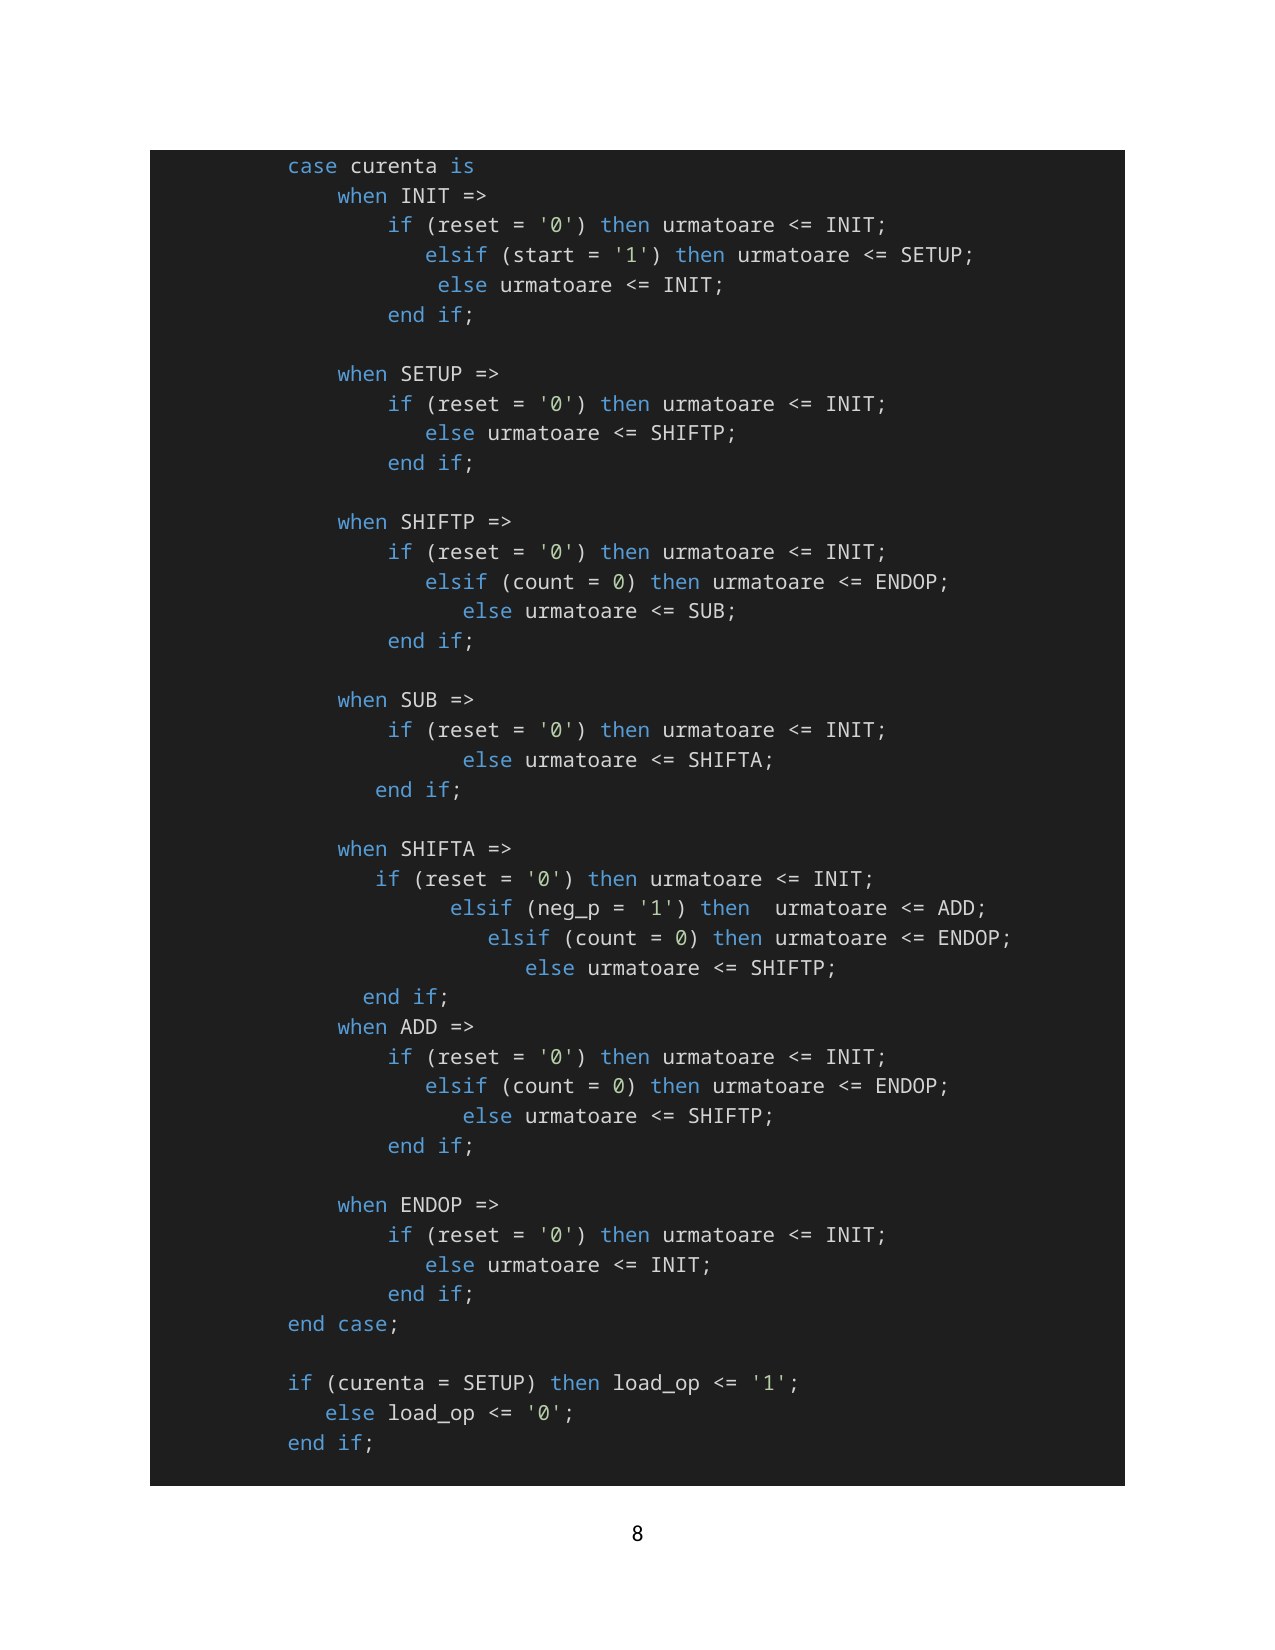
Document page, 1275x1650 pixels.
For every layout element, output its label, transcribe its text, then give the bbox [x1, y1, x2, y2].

text end if; [150, 773, 1125, 803]
text else urmatoare <= SHIFTA; [150, 744, 1125, 773]
text end case; [150, 1308, 1125, 1337]
text when SETUP => [150, 358, 1125, 387]
text when ENDOP => [150, 1189, 1125, 1219]
text end if; [150, 1130, 1125, 1159]
text end if; [150, 1427, 1125, 1456]
text end if; [150, 447, 1125, 477]
text end if; [150, 298, 1125, 328]
text when ADD => [150, 1011, 1125, 1041]
text elsif (neg_p = '1') then urmatoare <= ADD; [150, 892, 1125, 922]
text if (reset = '0') then urmatoare <= INIT; [150, 536, 1125, 566]
text end if; [150, 625, 1125, 655]
text if (reset = '0') then urmatoare <= INIT; [150, 714, 1125, 744]
text if (reset = '0') then urmatoare <= INIT; [150, 862, 1125, 892]
text if (curenta = SETUP) then load_op <= '1'; [150, 1367, 1125, 1397]
text end if; [150, 981, 1125, 1011]
text else urmatoare <= SHIFTP; [150, 952, 1125, 981]
text else urmatoare <= SUB; [150, 595, 1125, 625]
text when INIT => [150, 180, 1125, 209]
text else urmatoare <= SHIFTP; [150, 417, 1125, 447]
text else urmatoare <= SHIFTP; [150, 1100, 1125, 1130]
text when SHIFTA => [150, 833, 1125, 862]
text else load_op <= '0'; [150, 1397, 1125, 1427]
text elsif (start = '1') then urmatoare <= SETUP; [150, 239, 1125, 269]
text elsif (count = 0) then urmatoare <= ENDOP; [150, 922, 1125, 952]
text when SUB => [150, 684, 1125, 714]
text elsif (count = 0) then urmatoare <= ENDOP; [150, 566, 1125, 595]
text if (reset = '0') then urmatoare <= INIT; [150, 387, 1125, 417]
text else urmatoare <= INIT; [150, 1248, 1125, 1278]
text else urmatoare <= INIT; [150, 269, 1125, 298]
text end if; [150, 1278, 1125, 1308]
text elsif (count = 0) then urmatoare <= ENDOP; [150, 1070, 1125, 1100]
text when SHIFTP => [150, 506, 1125, 536]
text if (reset = '0') then urmatoare <= INIT; [150, 1041, 1125, 1070]
text if (reset = '0') then urmatoare <= INIT; [150, 1219, 1125, 1248]
text if (reset = '0') then urmatoare <= INIT; [150, 209, 1125, 239]
text case curenta is [150, 150, 1125, 180]
